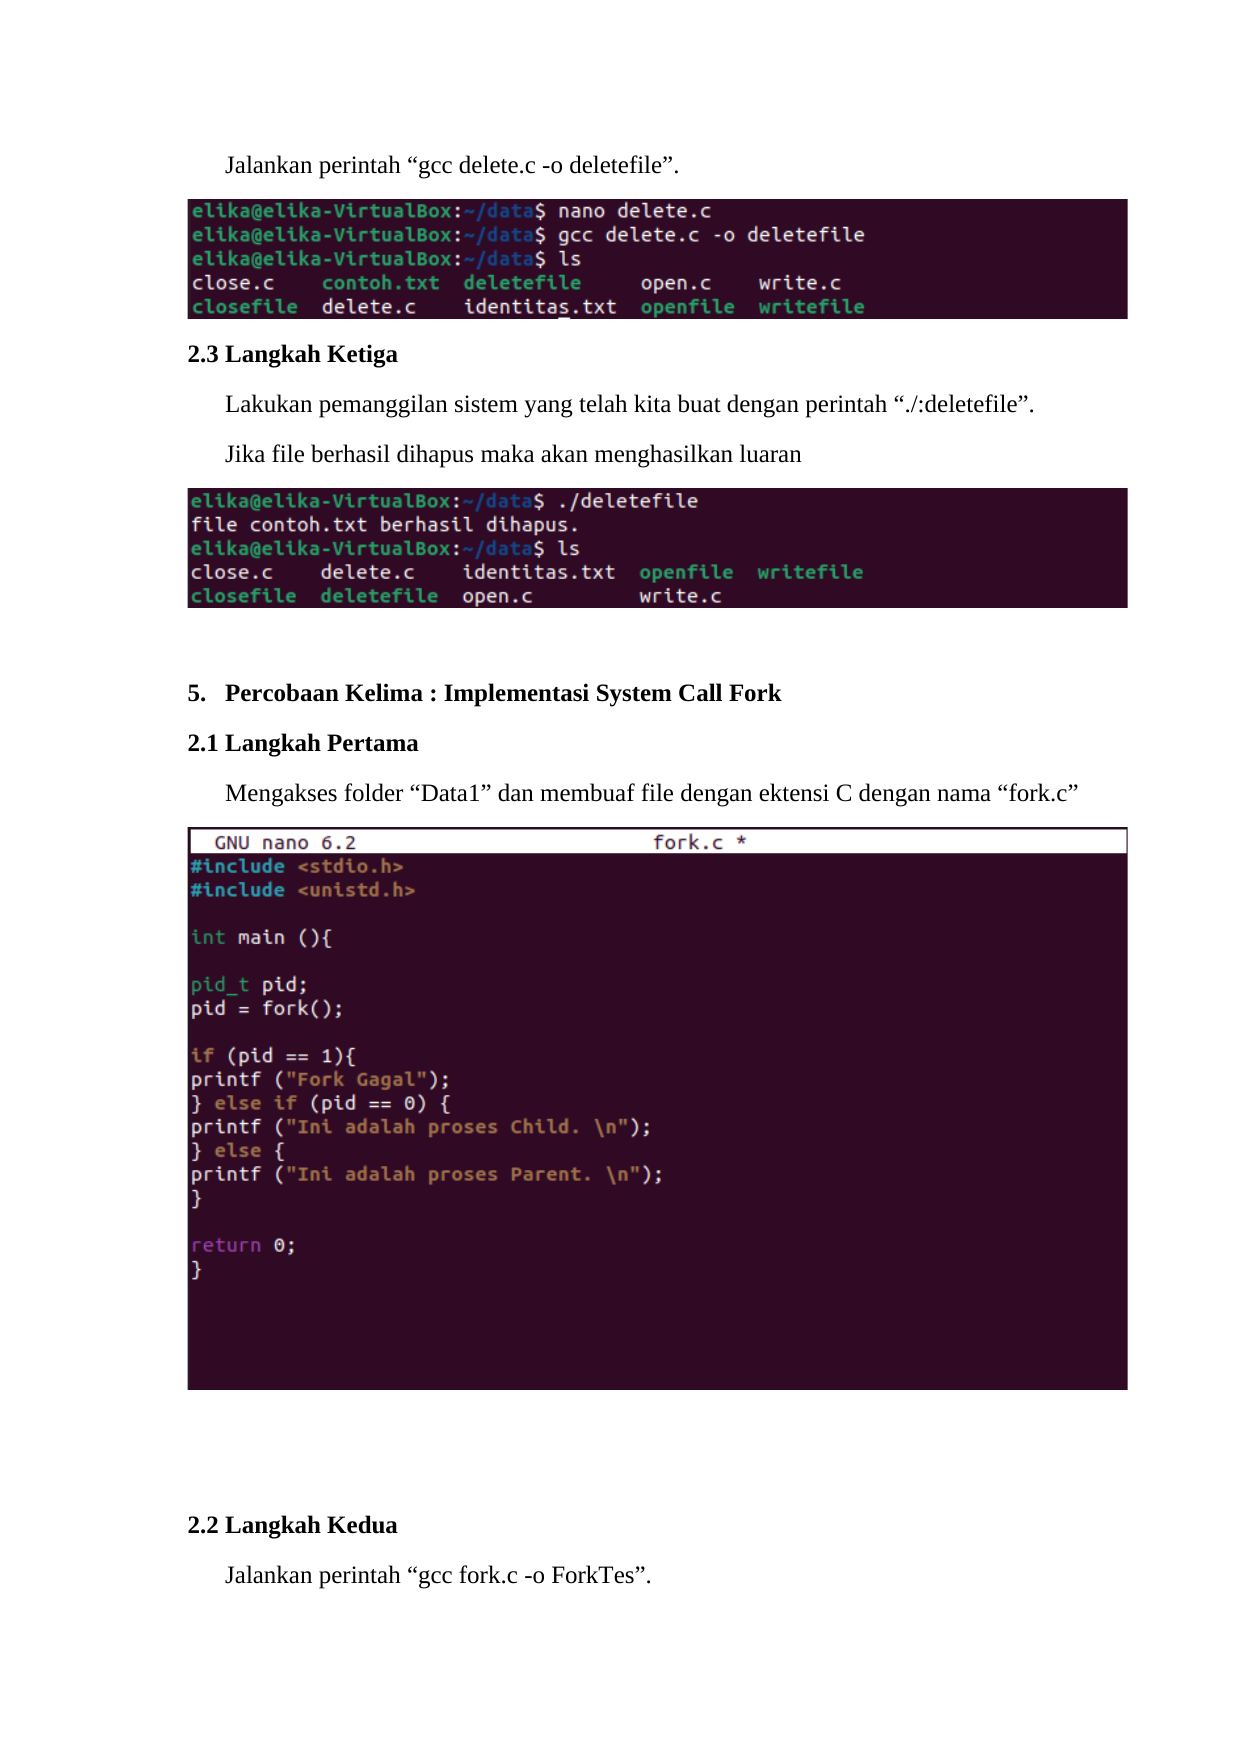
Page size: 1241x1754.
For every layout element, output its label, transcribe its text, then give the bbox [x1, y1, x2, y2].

list Percobaan Kelima : Implementasi System Call Fork [187, 678, 1090, 707]
text Mengakses folder “Data1” dan membuaf file dengan ektensi C dengan nama “fork.c” [187, 778, 1090, 806]
text 2.3 Langkah Ketiga [187, 339, 1090, 368]
text 2.2 Langkah Kedua [187, 1510, 1090, 1539]
text Jika file berhasil dihapus maka akan menghasilkan luaran [187, 439, 1090, 468]
picture [187, 199, 1128, 319]
text Lakukan pemanggilan sistem yang telah kita buat dengan perintah “./:deletefile”. [187, 389, 1090, 418]
text Jalankan perintah “gcc delete.c -o deletefile”. [187, 150, 1090, 179]
picture [187, 827, 1128, 1390]
text 2.1 Langkah Pertama [187, 728, 1090, 757]
picture [187, 488, 1128, 608]
text Jalankan perintah “gcc fork.c -o ForkTes”. [187, 1560, 1090, 1589]
